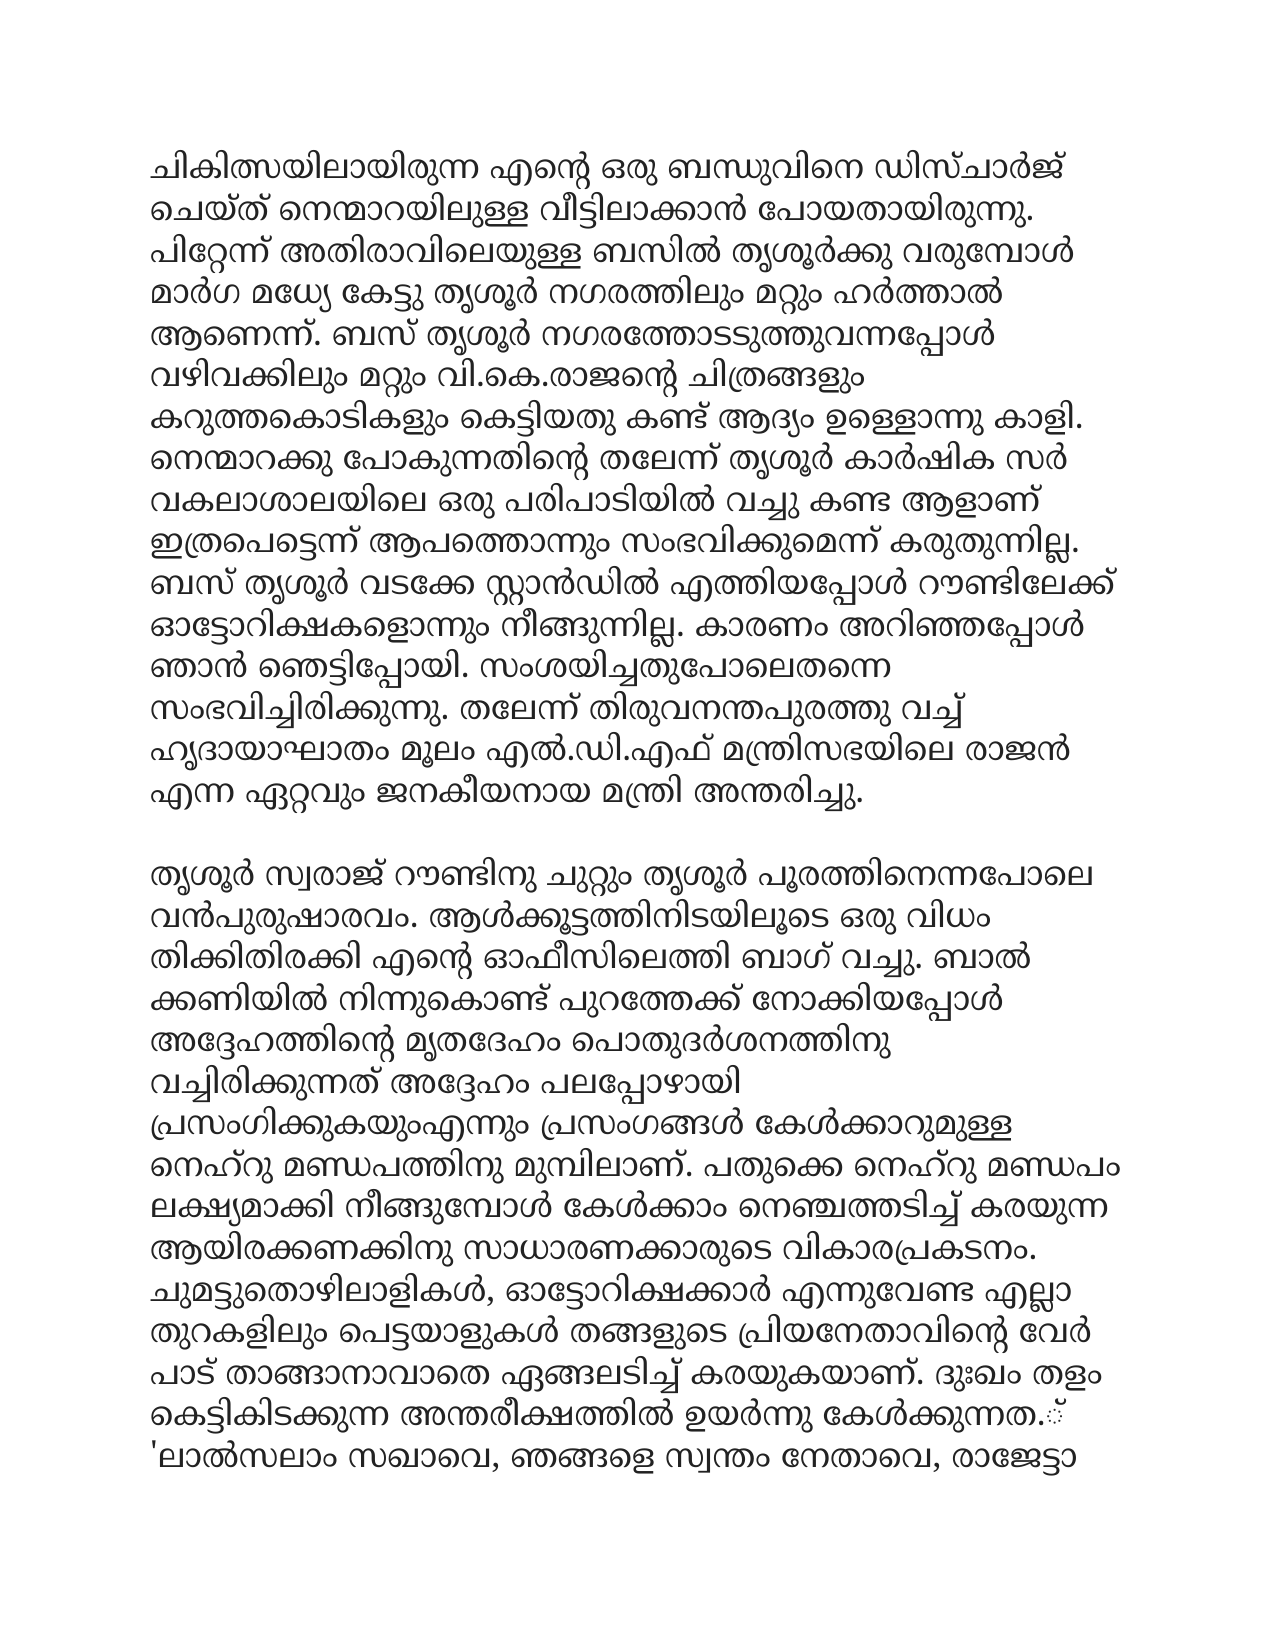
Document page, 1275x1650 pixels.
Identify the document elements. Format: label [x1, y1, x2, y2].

text [150, 150, 1125, 1480]
